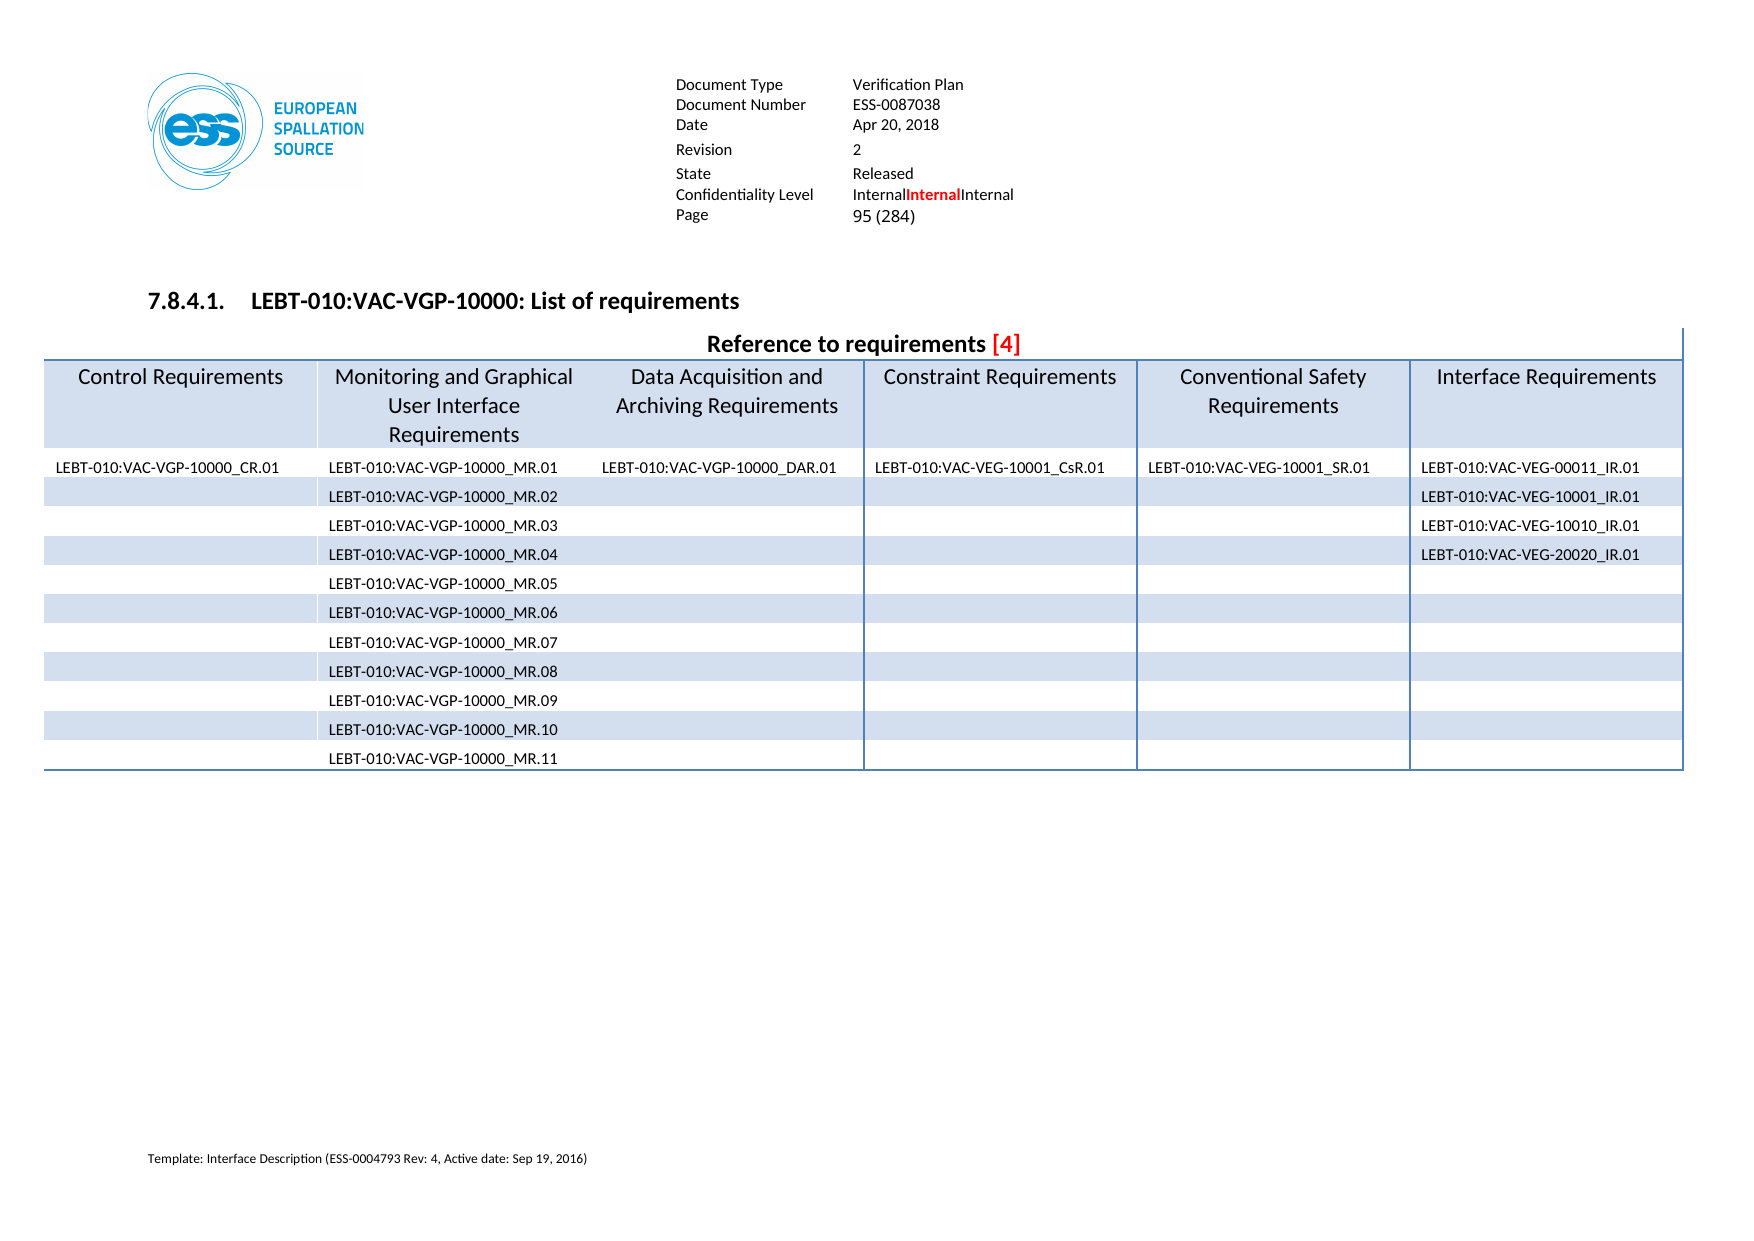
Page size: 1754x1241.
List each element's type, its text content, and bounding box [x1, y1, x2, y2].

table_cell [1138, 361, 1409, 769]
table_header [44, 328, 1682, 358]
subtitle LEBT-010:VAC-VGP-10000: List of requirements [148, 285, 1606, 316]
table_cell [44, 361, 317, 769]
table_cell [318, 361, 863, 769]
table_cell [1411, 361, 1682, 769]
picture [147, 73, 364, 190]
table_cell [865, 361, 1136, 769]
